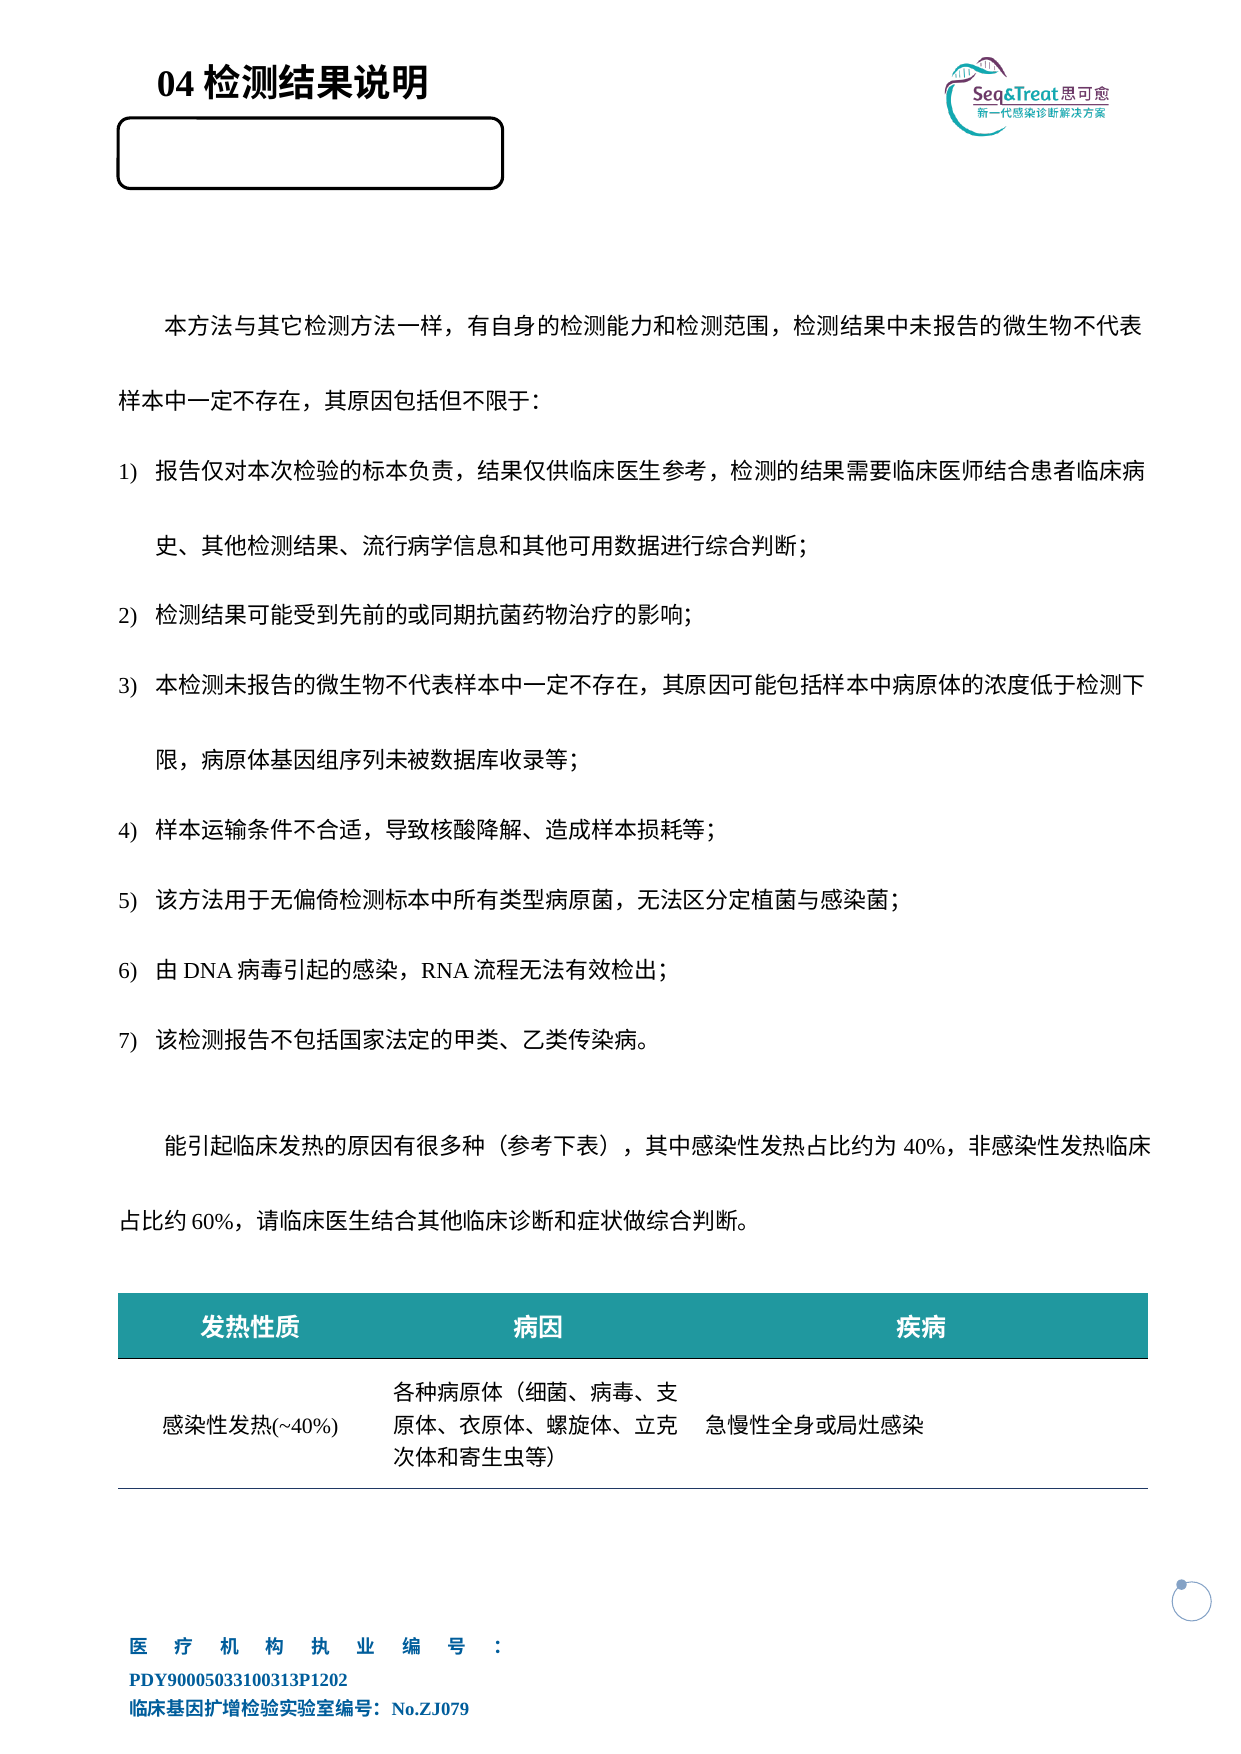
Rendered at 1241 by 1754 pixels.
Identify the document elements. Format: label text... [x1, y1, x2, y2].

list 样本运输条件不合适，导致核酸降解、造成样本损耗等； [118, 796, 1147, 861]
table_header 病因 [382, 1293, 694, 1358]
list 报告仅对本次检验的标本负责，结果仅供临床医生参考，检测的结果需要临床医师结合患者临床病史、其他检测结果、流行病学信息和其他可用数据进行综合判断； [118, 437, 1147, 577]
table_cell 感染性发热(~40%) [118, 1359, 382, 1488]
table_header 疾病 [694, 1293, 1148, 1358]
text 能引起临床发热的原因有很多种（参考下表），其中感染性发热占比约为40%，非感染性发热临床占比约60%，请临床医生结合其他临床诊断和症状做综合判断。 [118, 1112, 1152, 1252]
list 该检测报告不包括国家法定的甲类、乙类传染病。 [118, 1006, 1147, 1071]
table_header 发热性质 [118, 1293, 382, 1358]
list 该方法用于无偏倚检测标本中所有类型病原菌，无法区分定植菌与感染菌； [118, 866, 1147, 931]
picture [901, 28, 1152, 164]
text 本方法与其它检测方法一样，有自身的检测能力和检测范围，检测结果中未报告的微生物不代表样本中一定不存在，其原因包括但不限于： [118, 292, 1147, 432]
list 由DNA病毒引起的感染，RNA流程无法有效检出； [118, 936, 1147, 1001]
table_cell 急慢性全身或局灶感染 [694, 1359, 1148, 1488]
list 检测结果可能受到先前的或同期抗菌药物治疗的影响； [118, 582, 1147, 647]
table_cell 各种病原体（细菌、病毒、支原体、衣原体、螺旋体、立克次体和寄生虫等） [382, 1359, 694, 1488]
list 本检测未报告的微生物不代表样本中一定不存在，其原因可能包括样本中病原体的浓度低于检测下限，病原体基因组序列未被数据库收录等； [118, 651, 1147, 791]
